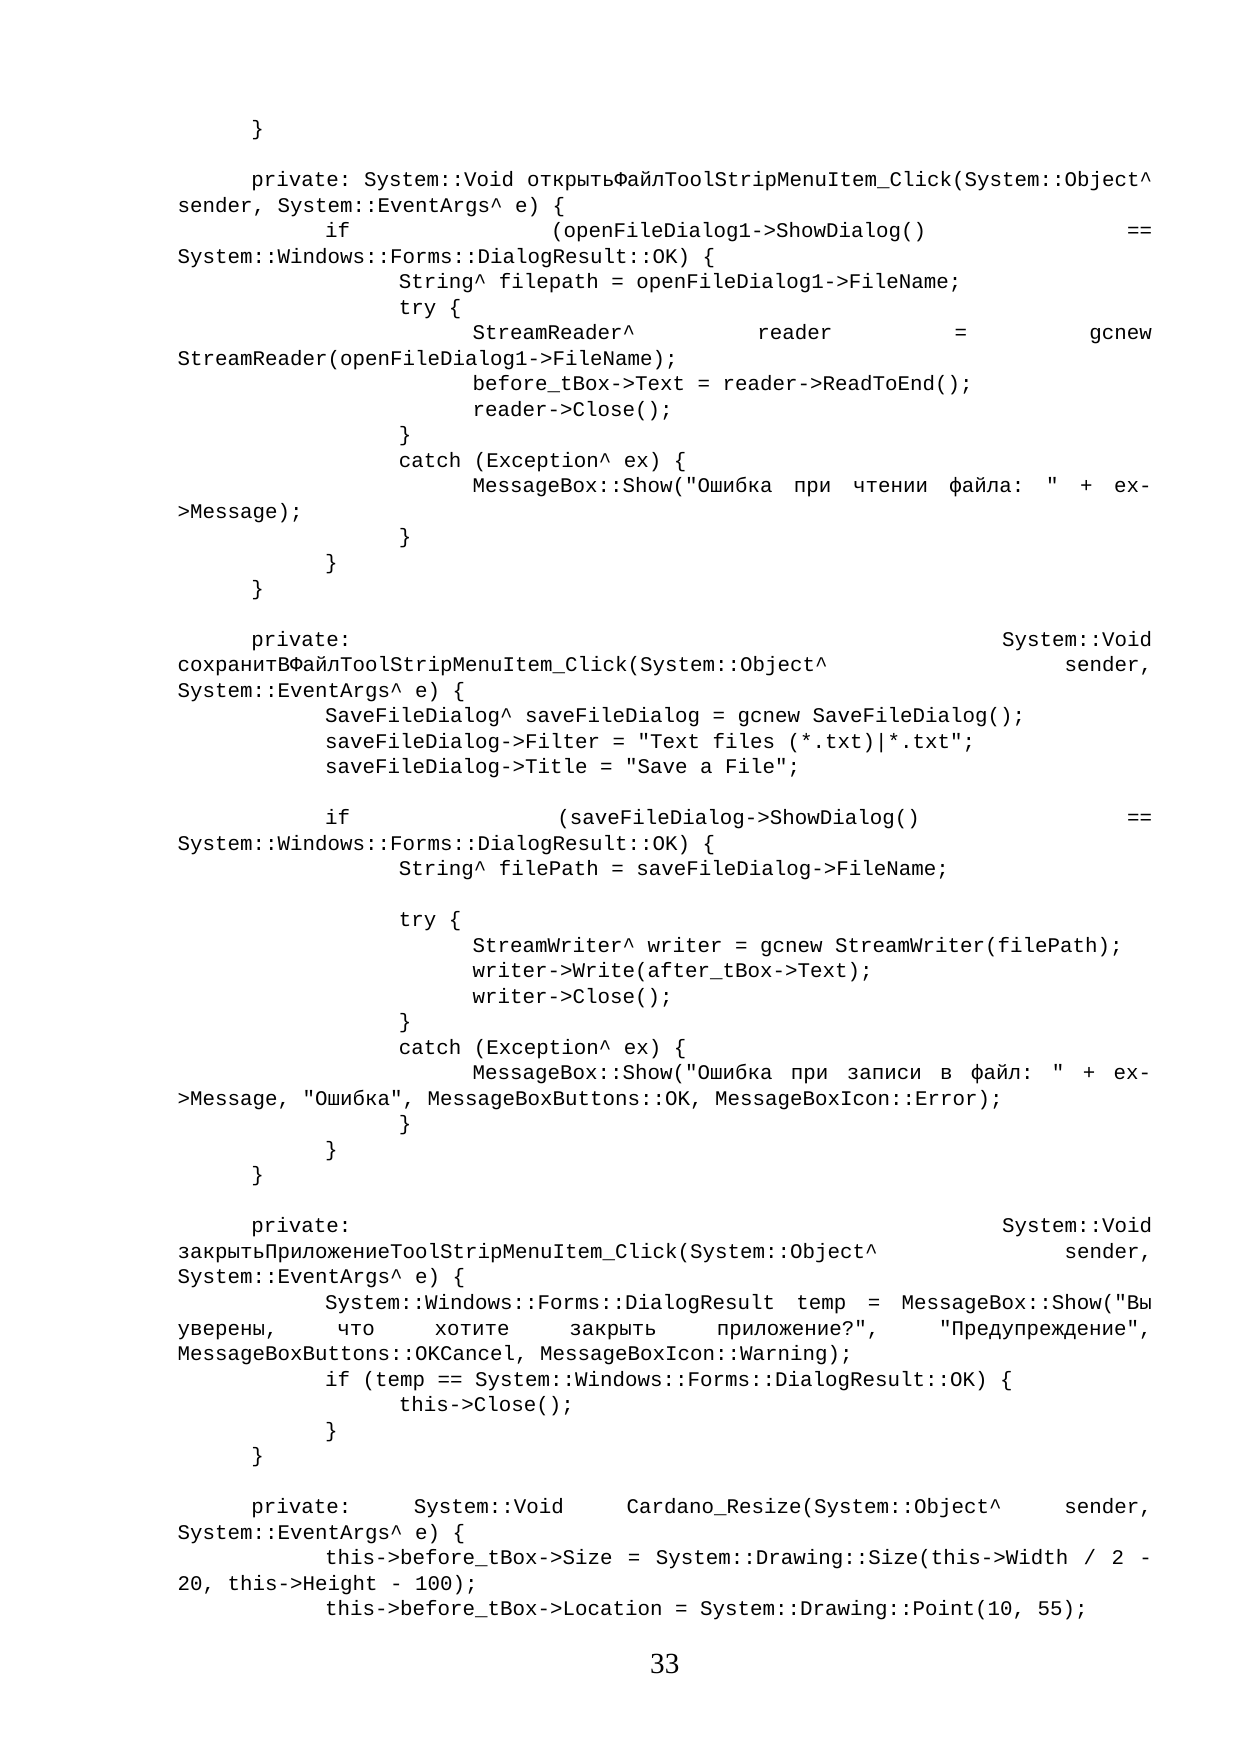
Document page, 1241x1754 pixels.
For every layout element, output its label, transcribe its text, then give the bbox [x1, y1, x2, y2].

text writer->Close(); [177, 986, 1152, 1009]
text if (saveFileDialog->ShowDialog() == System::Windows::Forms::DialogResult::OK) { [177, 807, 1152, 856]
text SaveFileDialog^ saveFileDialog = gcnew SaveFileDialog(); [177, 705, 1152, 729]
text MessageBox::Show("Ошибка при чтении файла: " + ex->Message); [177, 475, 1152, 524]
text writer->Write(after_tBox->Text); [177, 960, 1152, 984]
text try { [177, 297, 1152, 320]
text System::Windows::Forms::DialogResult temp = MessageBox::Show("Вы уверены, что хотите закрыть приложение?", "Предупреждение", MessageBoxButtons::OKCancel, MessageBoxIcon::Warning); [177, 1292, 1152, 1367]
text before_tBox->Text = reader->ReadToEnd(); [177, 373, 1152, 397]
text if (openFileDialog1->ShowDialog() == System::Windows::Forms::DialogResult::OK) { [177, 220, 1152, 269]
text } [177, 424, 1152, 448]
text } [177, 1139, 1152, 1163]
text saveFileDialog->Title = "Save a File"; [177, 756, 1152, 780]
text } [177, 577, 1152, 601]
text StreamWriter^ writer = gcnew StreamWriter(filePath); [177, 935, 1152, 958]
text private: System::Void сохранитВФайлToolStripMenuItem_Click(System::Object^ sender, System::EventArgs^ e) { [177, 628, 1152, 703]
text reader->Close(); [177, 399, 1152, 422]
text this->Close(); [177, 1394, 1152, 1418]
text MessageBox::Show("Ошибка при записи в файл: " + ex->Message, "Ошибка", MessageBoxButtons::OK, MessageBoxIcon::Error); [177, 1062, 1152, 1112]
text } [177, 1113, 1152, 1137]
text } [177, 1445, 1152, 1469]
text } [177, 552, 1152, 576]
text catch (Exception^ ex) { [177, 1037, 1152, 1061]
text private: System::Void закрытьПриложениеToolStripMenuItem_Click(System::Object^ sender, System::EventArgs^ e) { [177, 1216, 1152, 1290]
text saveFileDialog->Filter = "Text files (*.txt)|*.txt"; [177, 731, 1152, 754]
text if (temp == System::Windows::Forms::DialogResult::OK) { [177, 1369, 1152, 1392]
text } [177, 1420, 1152, 1443]
text private: System::Void Cardano_Resize(System::Object^ sender, System::EventArgs^ e) { [177, 1496, 1152, 1545]
text } [177, 118, 1152, 142]
text } [177, 1011, 1152, 1035]
text private: System::Void открытьФайлToolStripMenuItem_Click(System::Object^ sender, System::EventArgs^ e) { [177, 169, 1152, 218]
text this->before_tBox->Location = System::Drawing::Point(10, 55); [177, 1598, 1152, 1622]
text String^ filepath = openFileDialog1->FileName; [177, 271, 1152, 295]
text try { [177, 909, 1152, 933]
text } [177, 526, 1152, 550]
text catch (Exception^ ex) { [177, 450, 1152, 473]
text this->before_tBox->Size = System::Drawing::Size(this->Width / 2 - 20, this->Height - 100); [177, 1547, 1152, 1596]
text } [177, 1164, 1152, 1188]
text String^ filePath = saveFileDialog->FileName; [177, 858, 1152, 882]
text StreamReader^ reader = gcnew StreamReader(openFileDialog1->FileName); [177, 322, 1152, 371]
